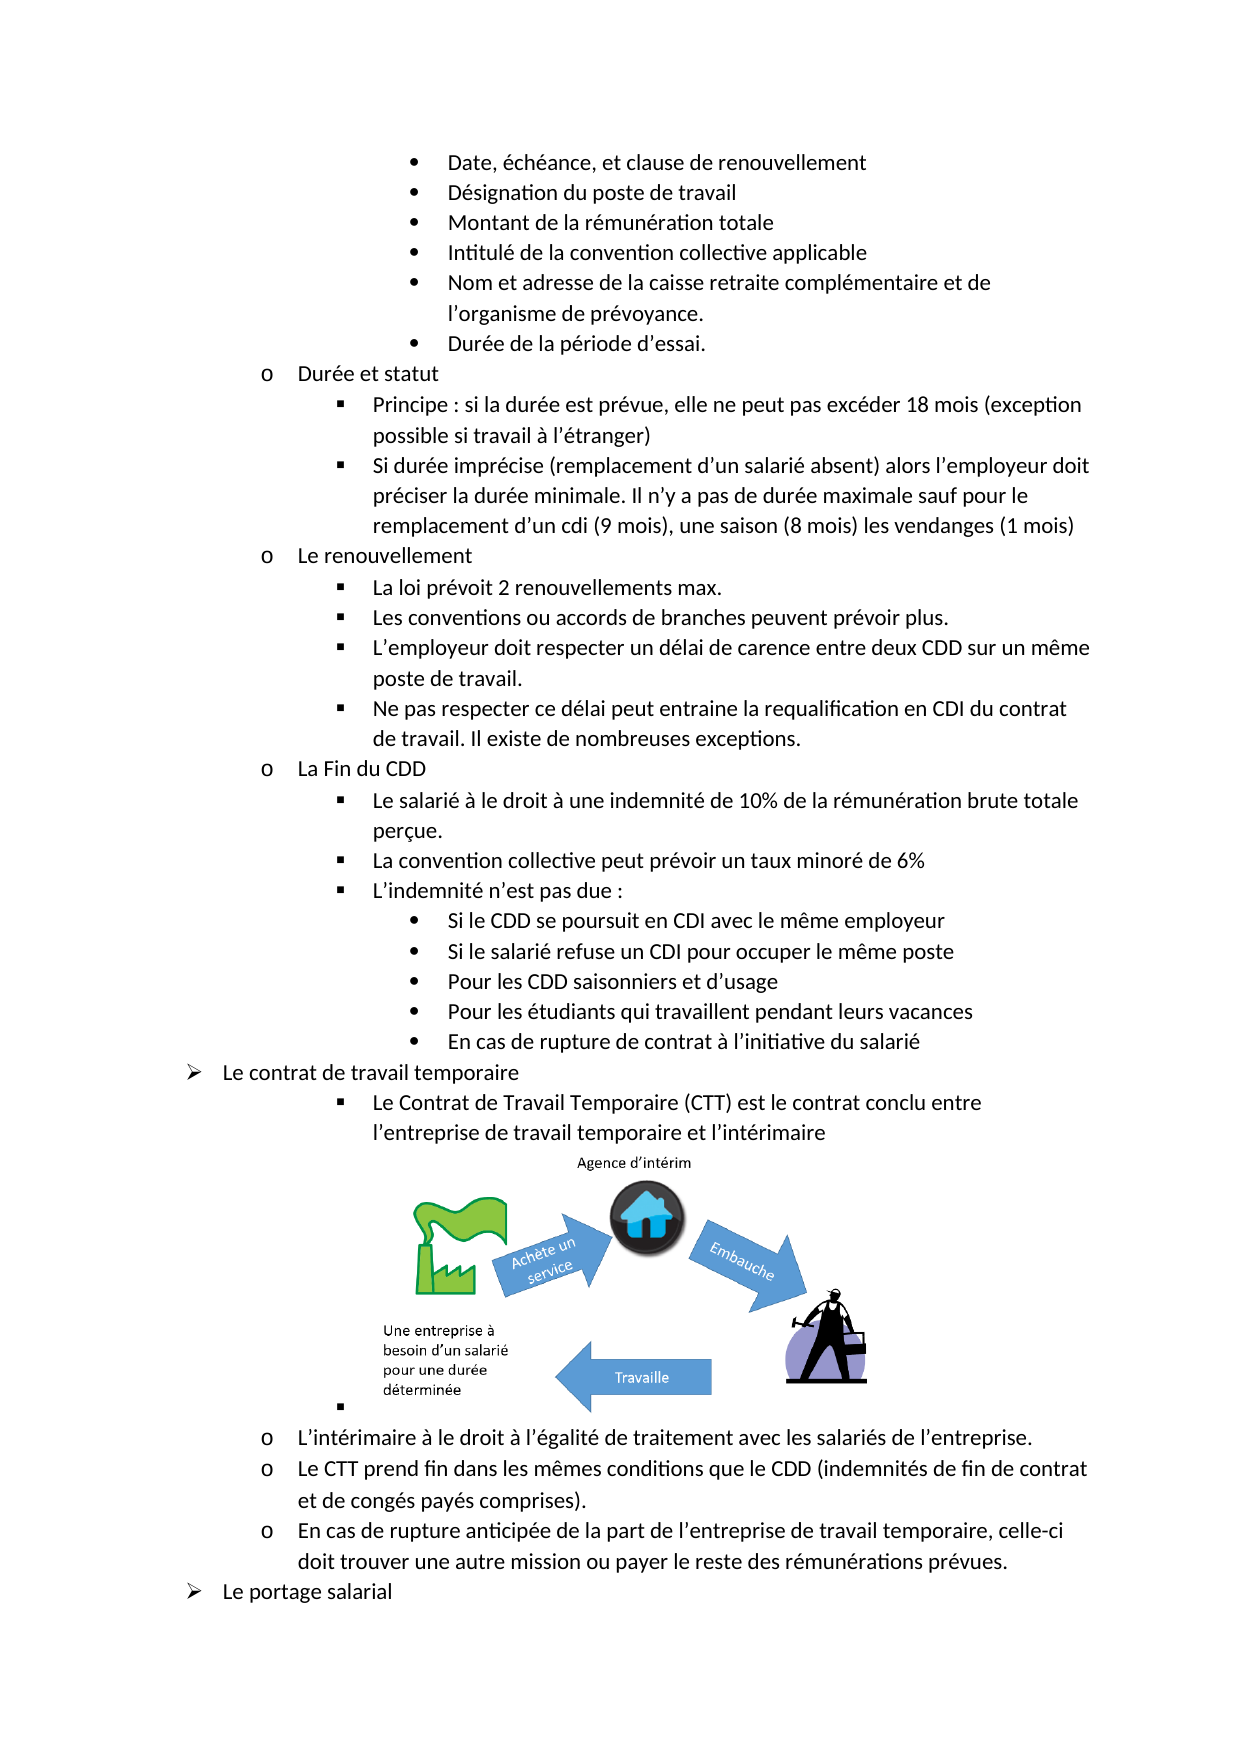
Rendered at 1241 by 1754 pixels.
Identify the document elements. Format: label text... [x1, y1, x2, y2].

list Le renouvellement [260, 542, 1093, 571]
list La loi prévoit 2 renouvellements max. [335, 573, 1093, 601]
picture [372, 1148, 882, 1416]
list Durée de la période d’essai. [410, 329, 1093, 357]
list Si le salarié refuse un CDI pour occuper le même poste [410, 937, 1093, 965]
list En cas de rupture anticipée de la part de l’entreprise de travail temporaire, celle-ci doit trouver une autre mission ou payer le reste des rémunérations prévues. [260, 1516, 1093, 1575]
list Si le CDD se poursuit en CDI avec le même employeur [410, 907, 1093, 934]
list Le Contrat de Travail Temporaire (CTT) est le contrat conclu entre l’entreprise de travail temporaire et l’intérimaire [335, 1088, 1093, 1146]
list Pour les CDD saisonniers et d’usage [410, 967, 1093, 995]
list L’intérimaire à le droit à l’égalité de traitement avec les salariés de l’entreprise. [260, 1423, 1093, 1452]
list Pour les étudiants qui travaillent pendant leurs vacances [410, 997, 1093, 1025]
list Si durée imprécise (remplacement d’un salarié absent) alors l’employeur doit préciser la durée minimale. Il n’y a pas de durée maximale sauf pour le remplacement d’un cdi (9 mois), une saison (8 mois) les vendanges (1 mois) [335, 451, 1093, 539]
list Ne pas respecter ce délai peut entraine la requalification en CDI du contrat de travail. Il existe de nombreuses exceptions. [335, 694, 1093, 752]
list Le CTT prend fin dans les mêmes conditions que le CDD (indemnités de fin de contrat et de congés payés comprises). [260, 1454, 1093, 1514]
list Les conventions ou accords de branches peuvent prévoir plus. [335, 603, 1093, 631]
list La Fin du CDD [260, 754, 1093, 783]
list Durée et statut [260, 359, 1093, 388]
list Le contrat de travail temporaire [185, 1058, 1093, 1086]
list L’indemnité n’est pas due : [335, 876, 1093, 904]
list Le portage salarial [185, 1577, 1093, 1606]
list Principe : si la durée est prévue, elle ne peut pas excéder 18 mois (exception possible si travail à l’étranger) [335, 391, 1093, 449]
list Montant de la rémunération totale [410, 208, 1093, 236]
list L’employeur doit respecter un délai de carence entre deux CDD sur un même poste de travail. [335, 633, 1093, 692]
list Intitulé de la convention collective applicable [410, 238, 1093, 266]
list Nom et adresse de la caisse retraite complémentaire et de l’organisme de prévoyance. [410, 268, 1093, 327]
list Date, échéance, et clause de renouvellement [410, 148, 1093, 176]
list Le salarié à le droit à une indemnité de 10% de la rémunération brute totale perçue. [335, 786, 1093, 844]
list La convention collective peut prévoir un taux minoré de 6% [335, 846, 1093, 874]
list En cas de rupture de contrat à l’initiative du salarié [410, 1027, 1093, 1055]
list Désignation du poste de travail [410, 178, 1093, 206]
